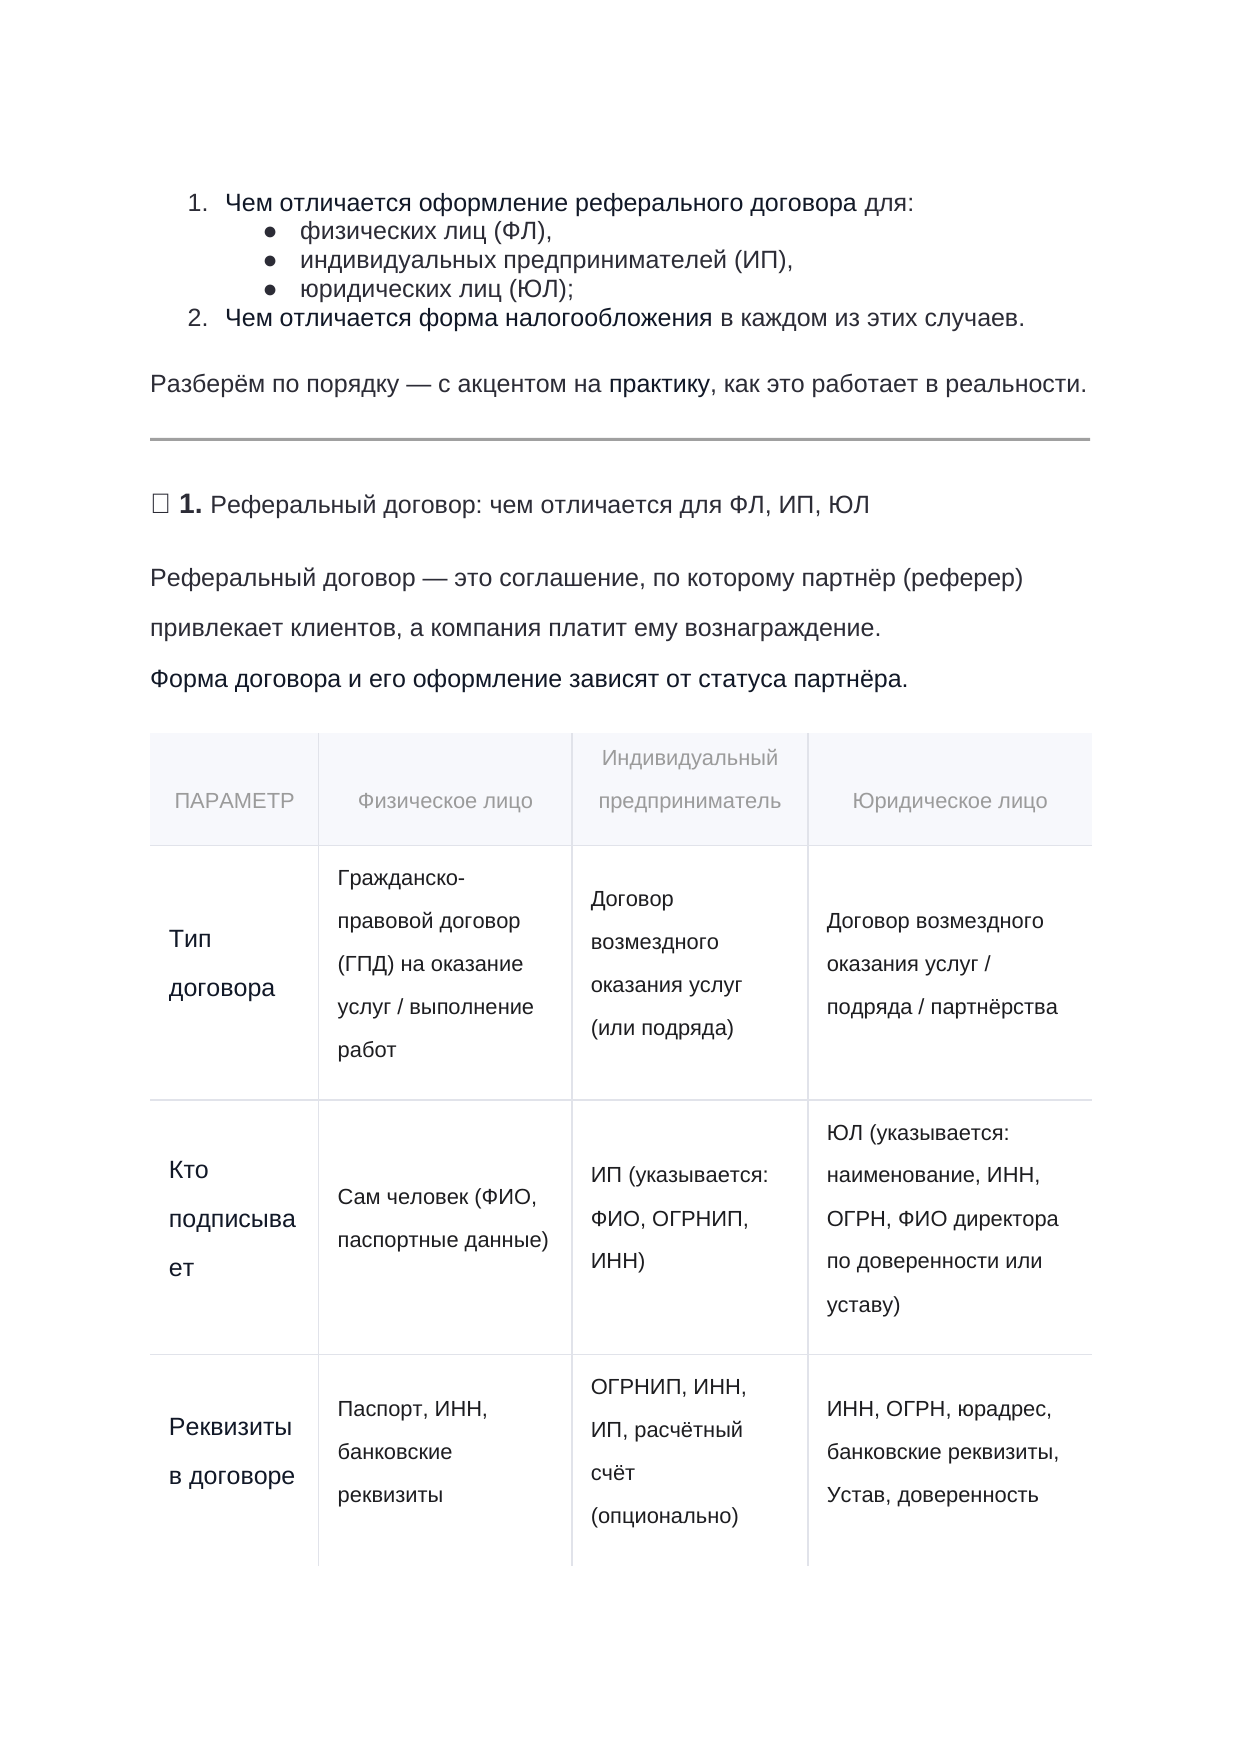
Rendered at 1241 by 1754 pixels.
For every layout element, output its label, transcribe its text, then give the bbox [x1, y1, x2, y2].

table_cell ИНН, ОГРН, юрадрес, банковские реквизиты, Устав, доверенность [809, 1355, 1092, 1566]
text Реферальный договор — это соглашение, по которому партнёр (реферер) привлекает клиентов, а компания платит ему вознаграждение. Форма договора и его оформление зависят от статуса партнёра. [150, 563, 1090, 692]
table_cell Реквизиты в договоре [150, 1355, 318, 1566]
table_cell ЮЛ (указывается: наименование, ИНН, ОГРН, ФИО директора по доверенности или уставу) [809, 1101, 1092, 1354]
table_cell Договор возмездного оказания услуг / подряда / партнёрства [809, 846, 1092, 1099]
table_cell Гражданско-правовой договор (ГПД) на оказание услуг / выполнение работ [319, 846, 571, 1099]
table_cell Тип договора [150, 846, 318, 1099]
table_cell ИП (указывается: ФИО, ОГРНИП, ИНН) [573, 1101, 807, 1354]
table_cell Сам человек (ФИО, паспортные данные) [319, 1101, 571, 1354]
list Чем отличается оформление реферального договора для: [187, 187, 1090, 216]
table_header ПАРАМЕТР [150, 733, 318, 845]
list юридических лиц (ЮЛ); [262, 274, 1090, 302]
table_cell ОГРНИП, ИНН, ИП, расчётный счёт (опционально) [573, 1355, 807, 1566]
text Разберём по порядку — с акцентом на практику, как это работает в реальности. [150, 369, 1090, 397]
list индивидуальных предпринимателей (ИП), [262, 245, 1090, 274]
table_cell Договор возмездного оказания услуг (или подряда) [573, 846, 807, 1099]
table_header Индивидуальный предприниматель [573, 733, 807, 845]
subtitle 🔹 1. Реферальный договор: чем отличается для ФЛ, ИП, ЮЛ [150, 487, 1090, 519]
table_header Юридическое лицо [809, 733, 1092, 845]
list Чем отличается форма налогообложения в каждом из этих случаев. [187, 302, 1090, 331]
table_cell Кто подписывает [150, 1101, 318, 1354]
table_cell Паспорт, ИНН, банковские реквизиты [319, 1355, 571, 1566]
table_header Физическое лицо [319, 733, 571, 845]
list физических лиц (ФЛ), [262, 216, 1090, 245]
